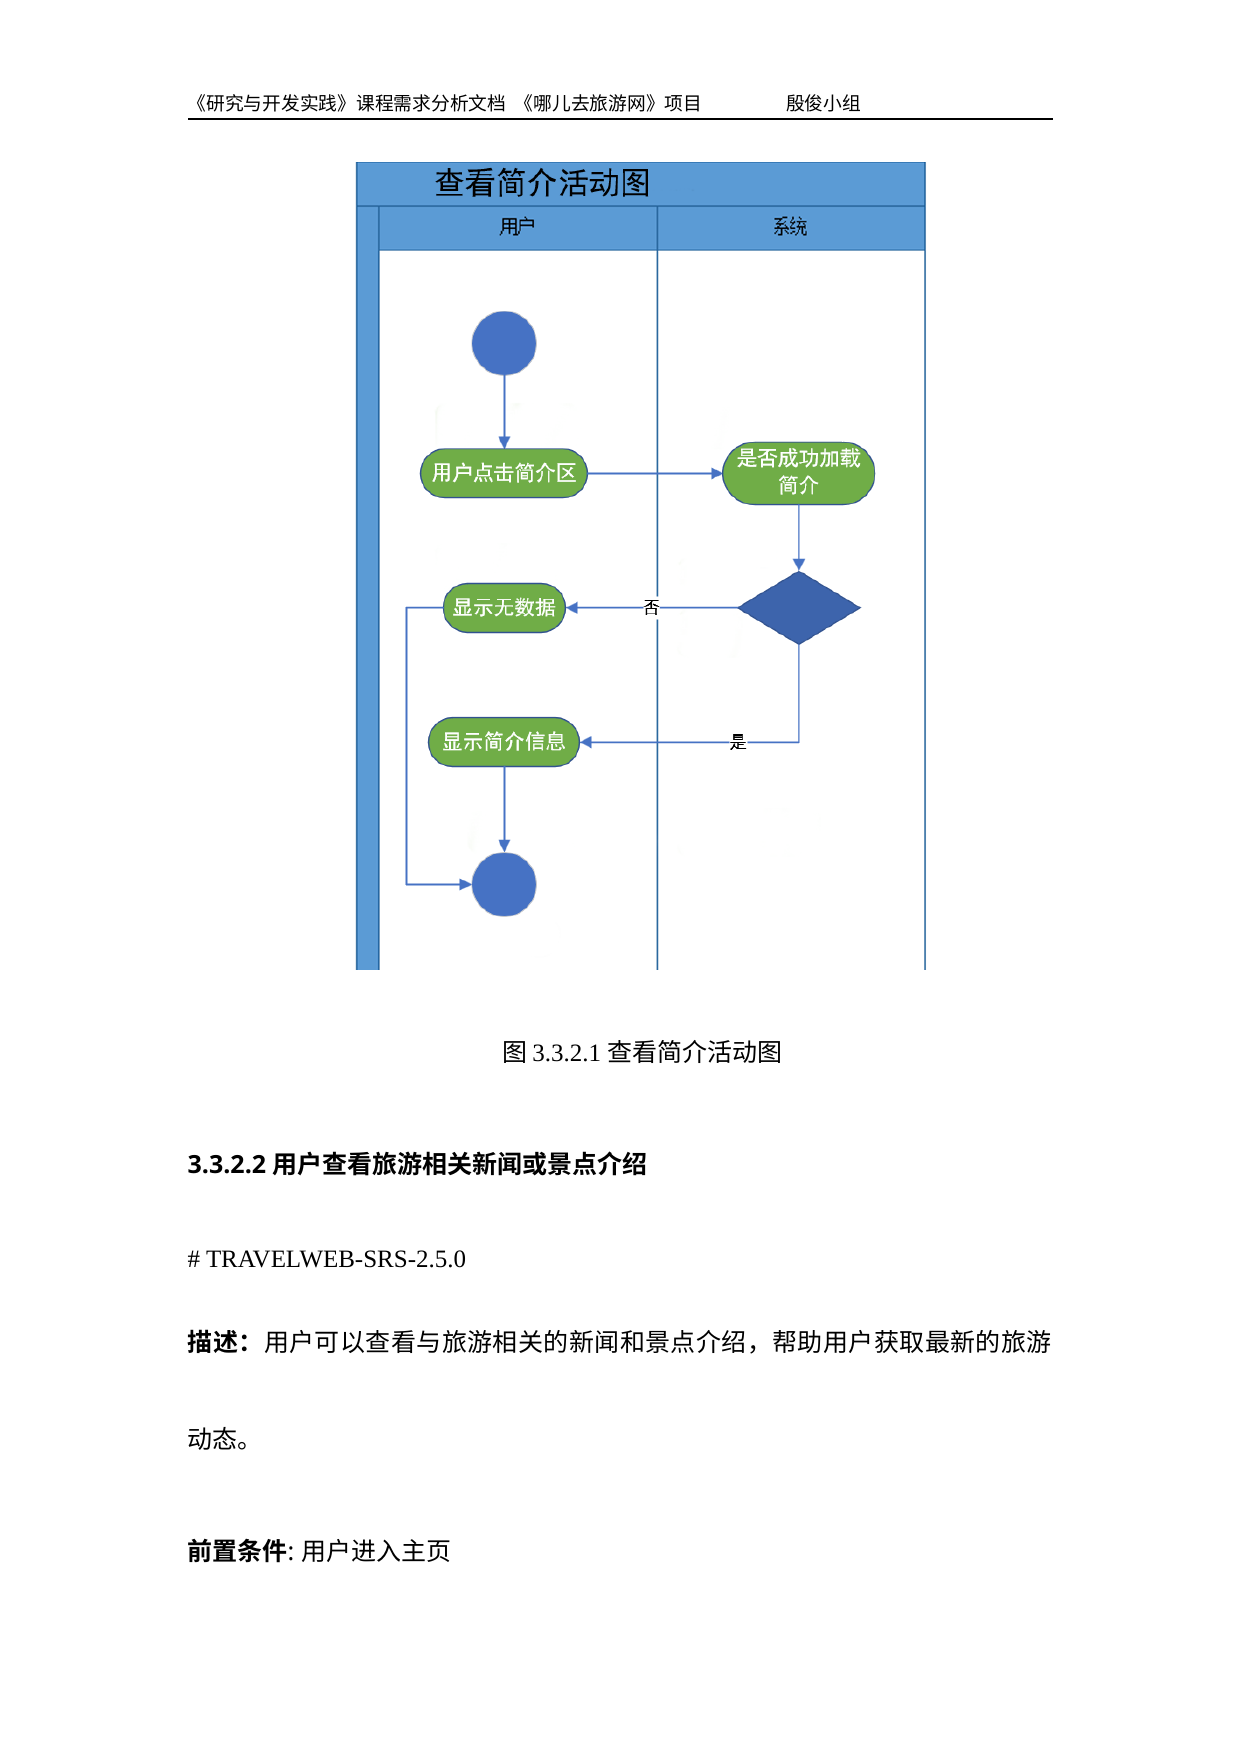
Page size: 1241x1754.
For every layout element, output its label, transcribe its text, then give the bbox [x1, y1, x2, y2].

subtitle 3.3.2.2 用户查看旅游相关新闻或景点介绍 [187, 1130, 1053, 1195]
text 图3.3.2.1 查看简介活动图 [231, 1018, 1053, 1083]
picture [355, 162, 930, 970]
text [187, 1517, 1053, 1582]
text # TRAVELWEB-SRS-2.5.0 描述：用户可以查看与旅游相关的新闻和景点介绍，帮助用户获取最新的旅游动态。 [187, 1243, 1053, 1470]
